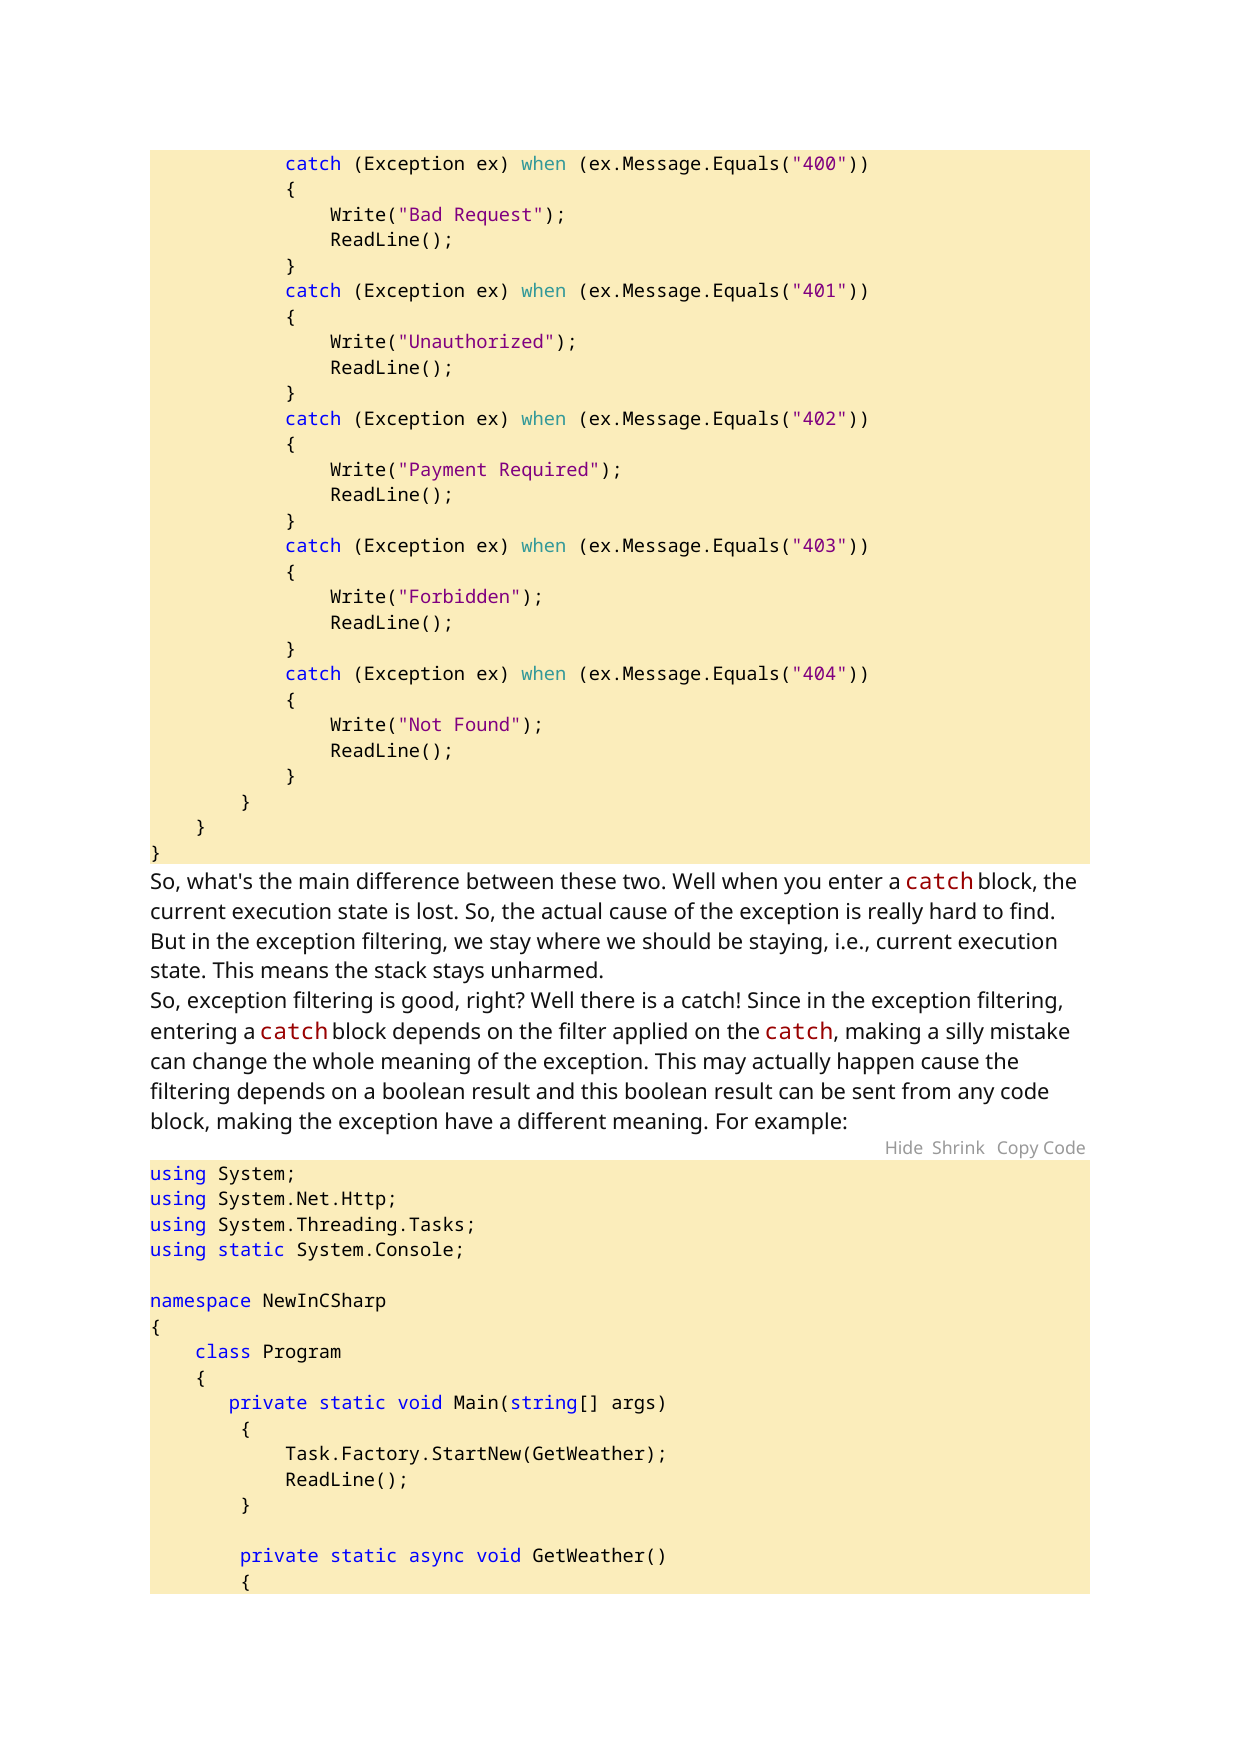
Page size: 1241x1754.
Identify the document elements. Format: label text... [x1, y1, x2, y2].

text ReadLine(); [150, 737, 1090, 762]
text Hide Shrink Copy Code [150, 1136, 1090, 1160]
text private static void Main(string[] args) [150, 1389, 1090, 1415]
text catch (Exception ex) when (ex.Message.Equals("400")) [150, 150, 1090, 176]
text } [150, 788, 1090, 813]
text Task.Factory.StartNew(GetWeather); [150, 1441, 1090, 1466]
text namespace NewInCSharp [150, 1287, 1090, 1313]
text Write("Payment Required"); [150, 456, 1090, 482]
text class Program [150, 1338, 1090, 1364]
text { [150, 1364, 1090, 1389]
text Write("Unauthorized"); [150, 329, 1090, 354]
text using System.Threading.Tasks; [150, 1211, 1090, 1236]
text using static System.Console; [150, 1236, 1090, 1262]
text } [150, 507, 1090, 533]
text { [150, 686, 1090, 711]
text } [150, 839, 1090, 864]
text catch (Exception ex) when (ex.Message.Equals("403")) [150, 533, 1090, 558]
text private static async void GetWeather() [150, 1543, 1090, 1568]
text ReadLine(); [150, 354, 1090, 380]
text { [150, 1568, 1090, 1594]
text using System.Net.Http; [150, 1185, 1090, 1211]
text catch (Exception ex) when (ex.Message.Equals("402")) [150, 405, 1090, 431]
text } [150, 252, 1090, 278]
text { [150, 431, 1090, 456]
text ReadLine(); [150, 1466, 1090, 1492]
text So, exception filtering is good, right? Well there is a catch! Since in the exception filtering, entering a catch block depends on the filter applied on the catch, making a silly mistake can change the whole meaning of the exception. This may actually happen cause the filtering depends on a boolean result and this boolean result can be sent from any code block, making the exception have a different meaning. For example: [150, 985, 1090, 1136]
text } [150, 1492, 1090, 1517]
text { [150, 1313, 1090, 1338]
text ReadLine(); [150, 482, 1090, 507]
text { [150, 558, 1090, 584]
text } [150, 813, 1090, 839]
text catch (Exception ex) when (ex.Message.Equals("401")) [150, 278, 1090, 303]
text Write("Bad Request"); [150, 201, 1090, 227]
text using System; [150, 1160, 1090, 1185]
text Write("Not Found"); [150, 711, 1090, 737]
text } [150, 762, 1090, 788]
text So, what's the main difference between these two. Well when you enter a catch block, the current execution state is lost. So, the actual cause of the exception is really hard to find. But in the exception filtering, we stay where we should be staying, i.e., current execution state. This means the stack stays unharmed. [150, 864, 1090, 985]
text { [150, 1415, 1090, 1441]
text { [150, 176, 1090, 201]
text ReadLine(); [150, 609, 1090, 635]
text } [150, 380, 1090, 405]
text } [150, 635, 1090, 660]
text { [150, 303, 1090, 329]
text Write("Forbidden"); [150, 584, 1090, 609]
text catch (Exception ex) when (ex.Message.Equals("404")) [150, 660, 1090, 686]
text ReadLine(); [150, 227, 1090, 252]
